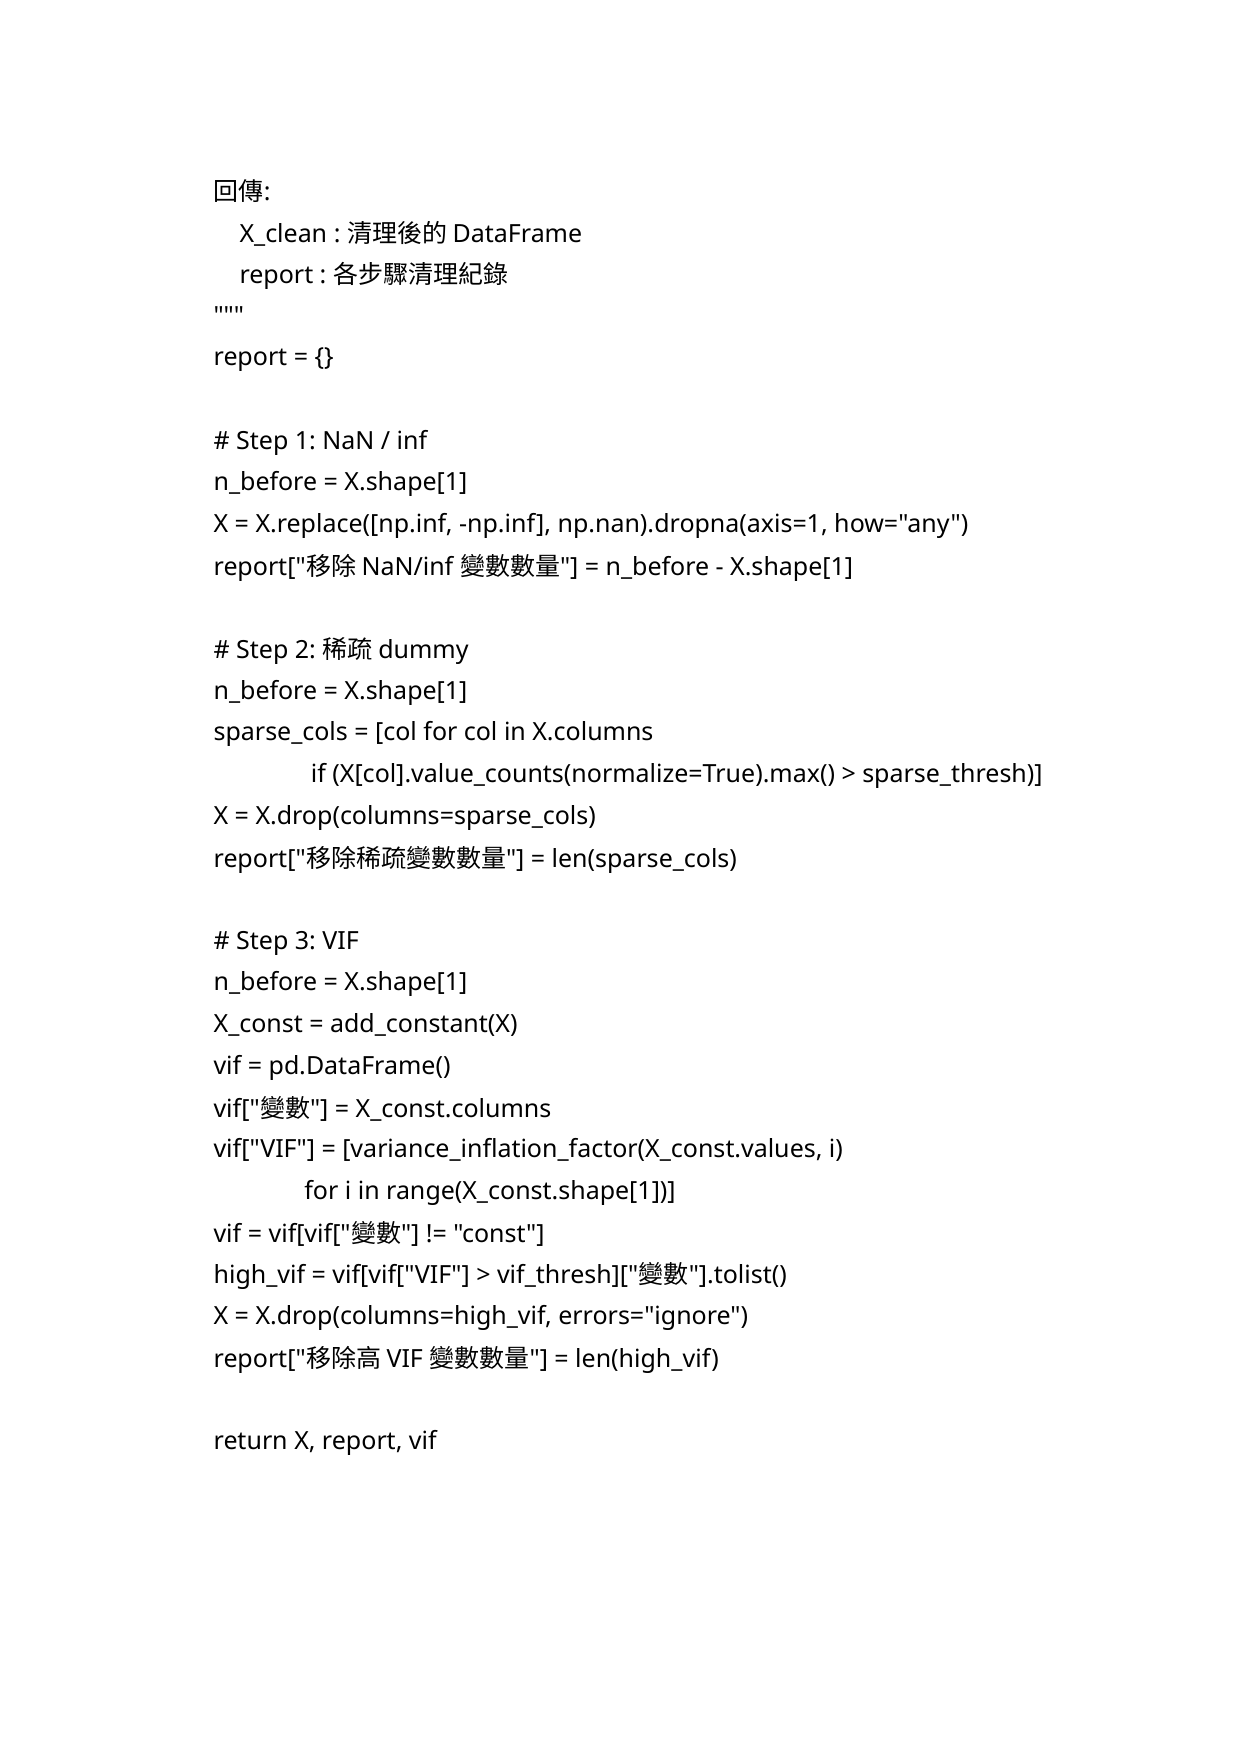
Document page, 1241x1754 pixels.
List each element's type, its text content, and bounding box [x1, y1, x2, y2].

text return X, report, vif [187, 1419, 1053, 1460]
text # Step 3: VIF [187, 919, 1053, 960]
text n_before = X.shape[1] [187, 669, 1053, 710]
text high_vif = vif[vif["VIF"] > vif_thresh]["變數"].tolist() [187, 1252, 1053, 1294]
text sparse_cols = [col for col in X.columns [187, 710, 1053, 752]
text X = X.drop(columns=high_vif, errors="ignore") [187, 1294, 1053, 1335]
text # Step 2: 稀疏 dummy [187, 627, 1053, 669]
text report = {} [187, 335, 1053, 377]
text report["移除稀疏變數數量"] = len(sparse_cols) [187, 835, 1053, 877]
text if (X[col].value_counts(normalize=True).max() > sparse_thresh)] [187, 752, 1053, 794]
text vif = vif[vif["變數"] != "const"] [187, 1210, 1053, 1252]
text n_before = X.shape[1] [187, 460, 1053, 502]
text vif["變數"] = X_const.columns [187, 1085, 1053, 1127]
text X = X.replace([np.inf, -np.inf], np.nan).dropna(axis=1, how="any") [187, 502, 1053, 544]
text """ [187, 294, 1053, 335]
text 回傳: [187, 169, 1053, 210]
text vif = pd.DataFrame() [187, 1044, 1053, 1085]
text X_const = add_constant(X) [187, 1002, 1053, 1044]
text vif["VIF"] = [variance_inflation_factor(X_const.values, i) [187, 1127, 1053, 1169]
text X_clean : 清理後的 DataFrame [187, 210, 1053, 252]
text report["移除 NaN/inf 變數數量"] = n_before - X.shape[1] [187, 544, 1053, 585]
text for i in range(X_const.shape[1])] [187, 1169, 1053, 1210]
text report["移除高 VIF 變數數量"] = len(high_vif) [187, 1335, 1053, 1377]
text X = X.drop(columns=sparse_cols) [187, 794, 1053, 835]
text # Step 1: NaN / inf [187, 419, 1053, 460]
text n_before = X.shape[1] [187, 960, 1053, 1002]
text report : 各步驟清理紀錄 [187, 252, 1053, 294]
